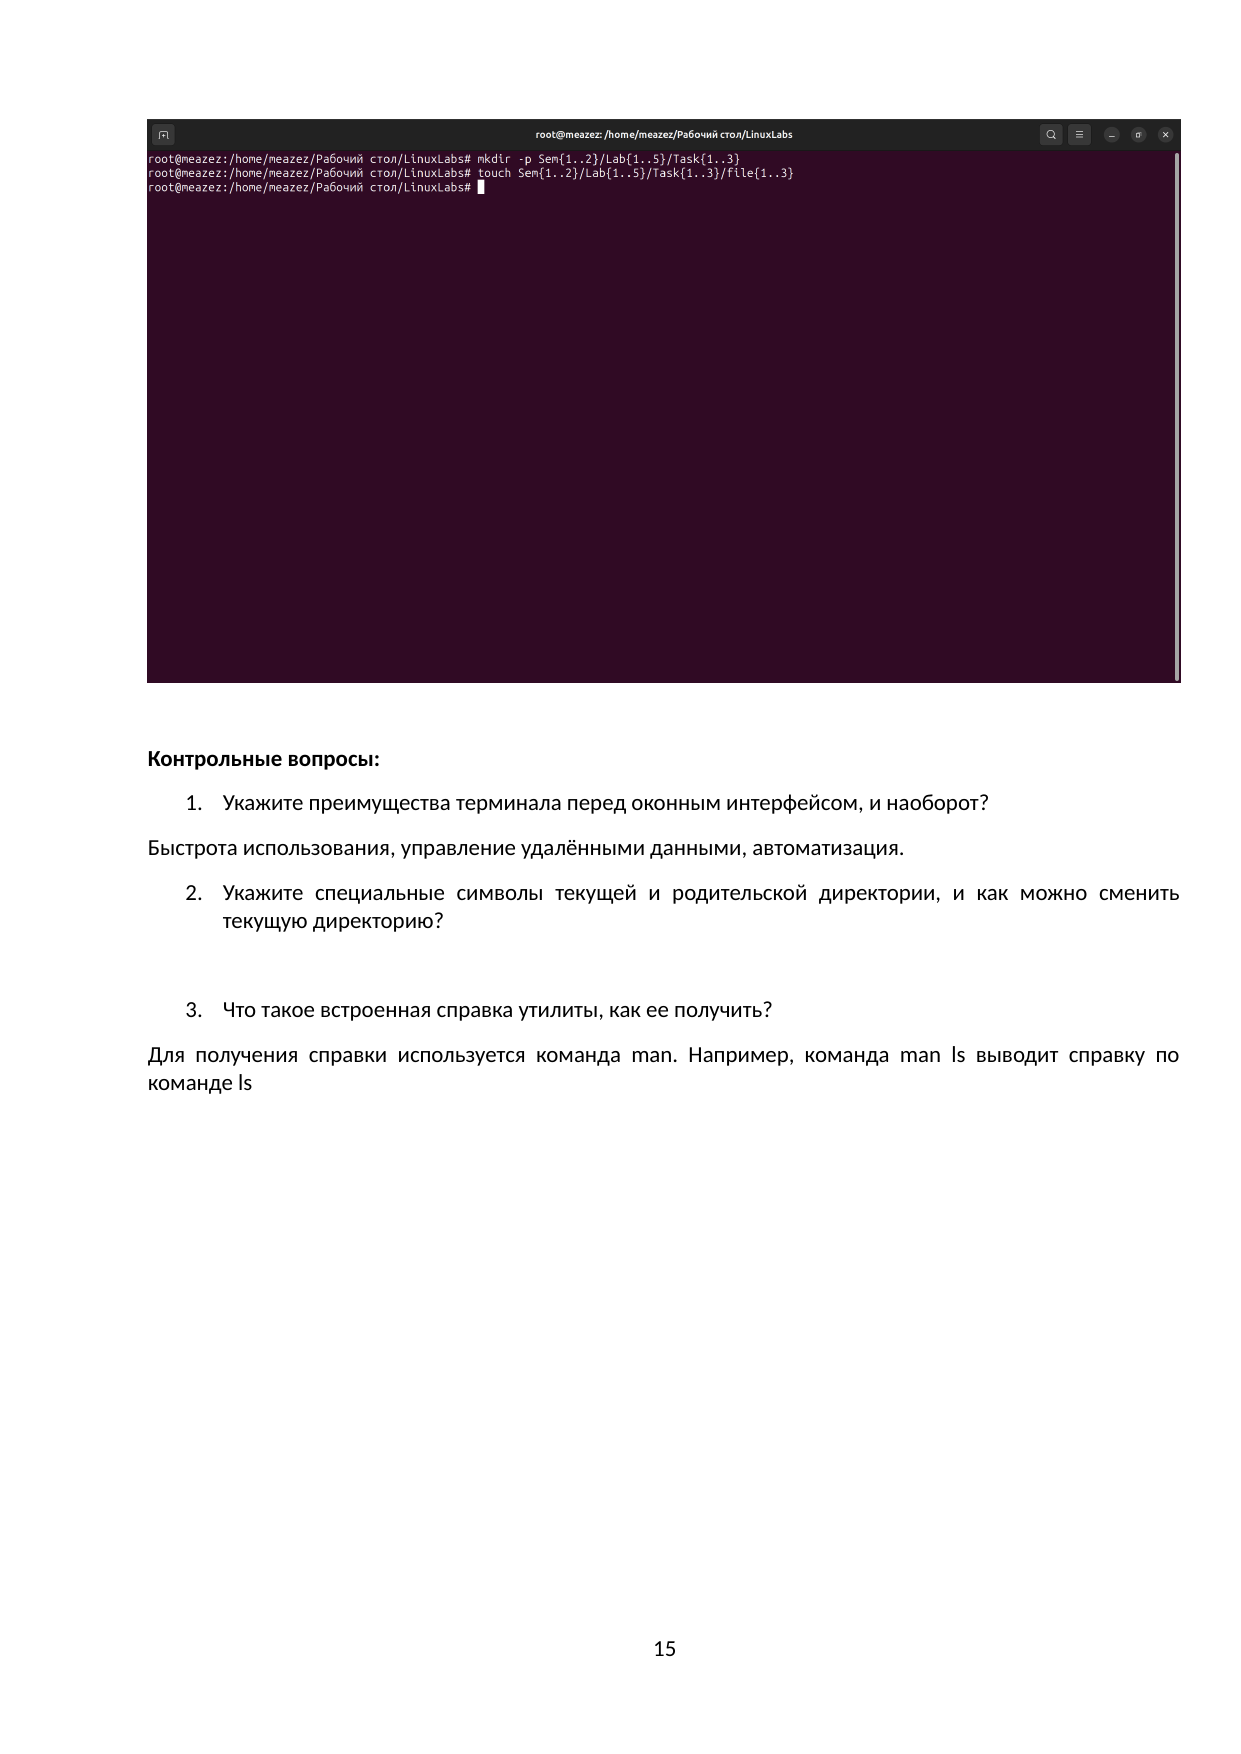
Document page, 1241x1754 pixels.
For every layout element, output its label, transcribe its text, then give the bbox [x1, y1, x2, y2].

text Для получения справки используется команда man. Например, команда man ls выводит справку по команде ls [148, 1040, 1181, 1096]
list Укажите специальные символы текущей и родительской директории, и как можно сменить текущую директорию? [185, 878, 1181, 934]
list Укажите преимущества терминала перед оконным интерфейсом, и наоборот? [185, 788, 1181, 816]
list Что такое встроенная справка утилиты, как ее получить? [185, 995, 1181, 1023]
text Быстрота использования, управление удалёнными данными, автоматизация. [148, 833, 1181, 861]
text Контрольные вопросы: [148, 744, 1181, 772]
picture [147, 119, 1181, 683]
